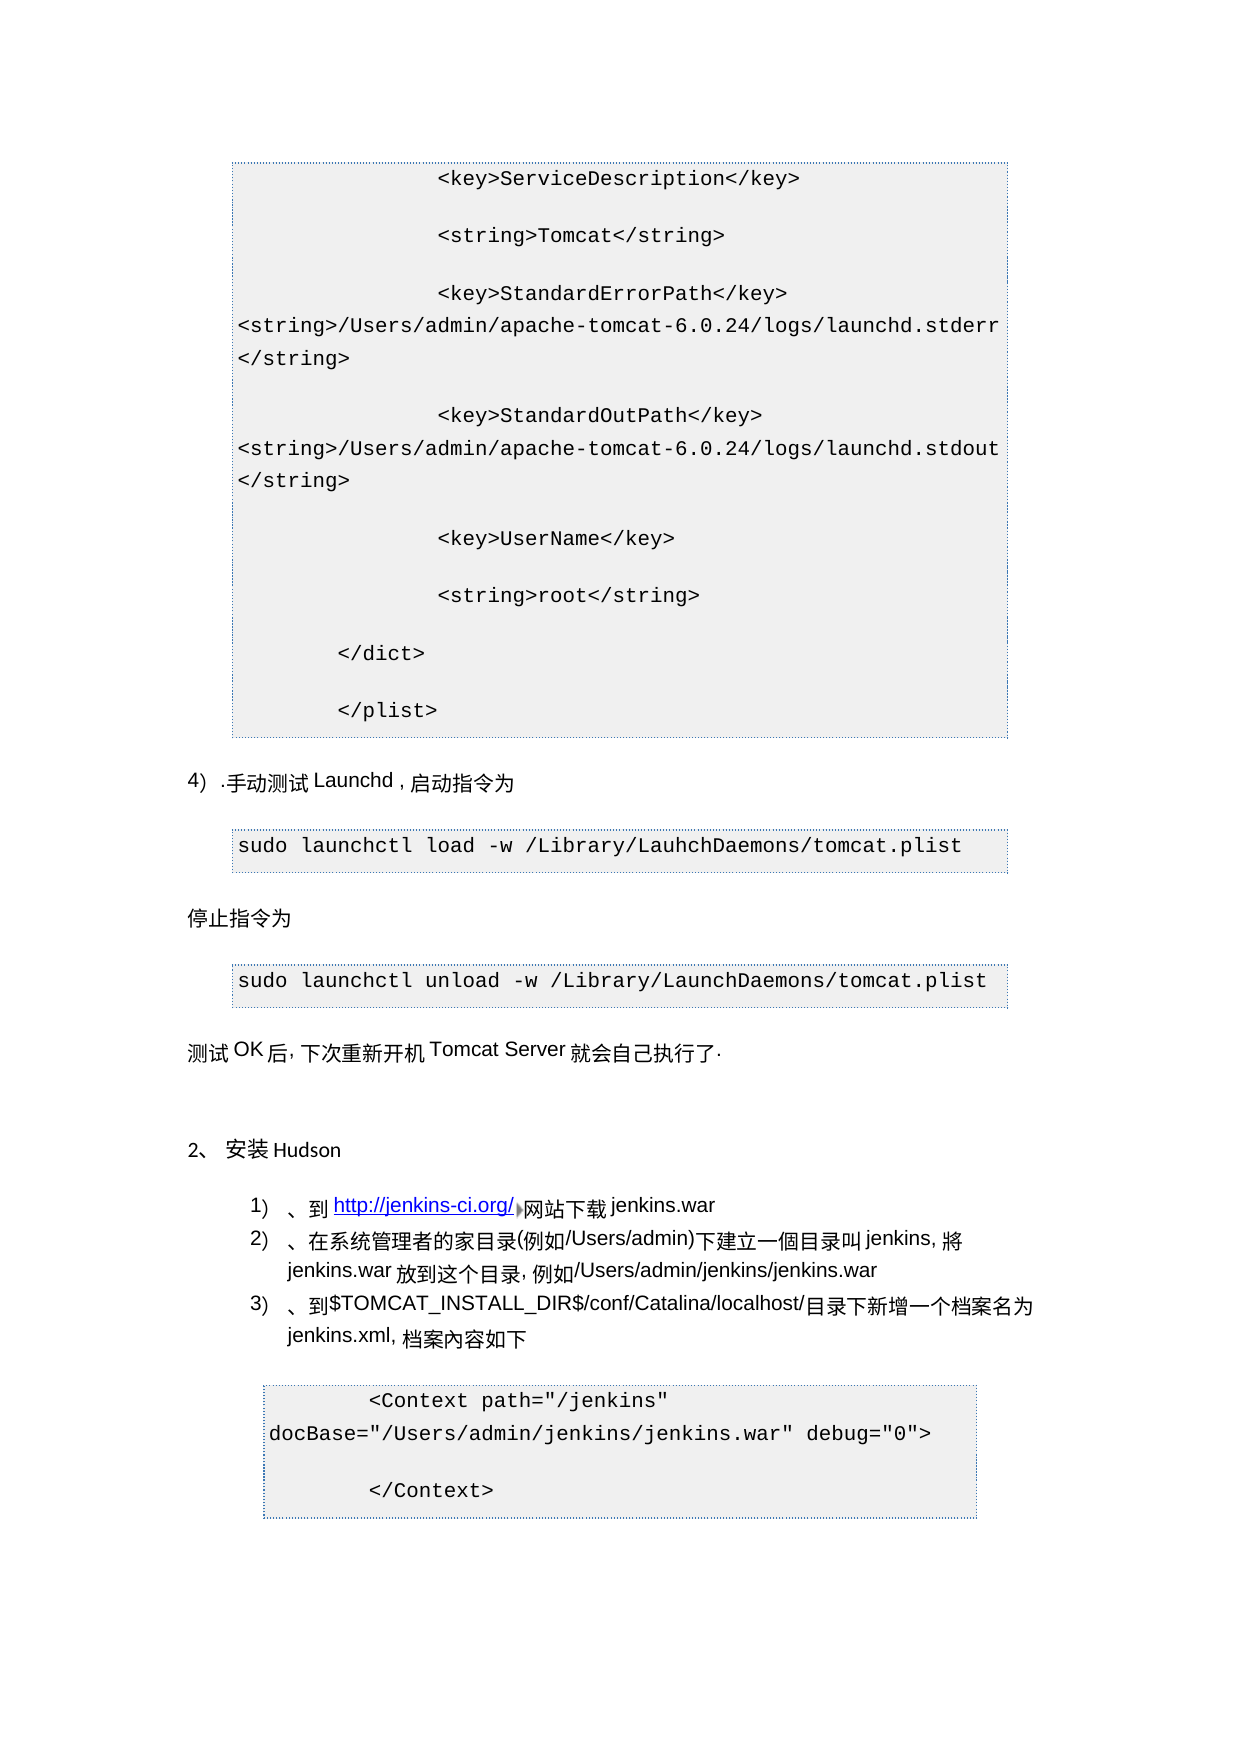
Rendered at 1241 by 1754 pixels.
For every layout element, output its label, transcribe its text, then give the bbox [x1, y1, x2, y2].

text </dict> [232, 637, 1008, 675]
text <string>root</string> [232, 579, 1008, 618]
picture [513, 1202, 524, 1219]
text <key>StandardOutPath</key> <string>/Users/admin/apache-tomcat-6.0.24/logs/launchd.stdout</string> [232, 399, 1008, 503]
text <key>ServiceDescription</key> [232, 162, 1008, 200]
text <Context path="/jenkins" docBase="/Users/admin/jenkins/jenkins.war" debug="0"> [263, 1385, 977, 1455]
text <key>StandardErrorPath</key> <string>/Users/admin/apache-tomcat-6.0.24/logs/launchd.stderr</string> [232, 277, 1008, 380]
list 、到http://jenkins-ci.org/网站下载jenkins.war [250, 1193, 1053, 1226]
text </plist> [232, 694, 1008, 738]
text sudo launchctl unload -w /Library/LaunchDaemons/tomcat.plist [232, 964, 1008, 1008]
text 4）.手动测试Launchd , 启动指令为 [187, 768, 1053, 800]
text 测试OK后, 下次重新开机Tomcat Server就会自己执行了. [187, 1037, 1053, 1070]
list 、在系统管理者的家目录(例如/Users/admin)下建立一個目录叫jenkins, 將jenkins.war放到这个目录, 例如/Users/admin/jenkins/jenkins.war [250, 1226, 1053, 1291]
text <string>Tomcat</string> [232, 219, 1008, 258]
text <key>UserName</key> [232, 522, 1008, 560]
list 安装Hudson [187, 1131, 1053, 1164]
text 停止指令为 [187, 902, 1053, 935]
text sudo launchctl load -w /Library/LauhchDaemons/tomcat.plist [232, 829, 1008, 873]
text </Context> [263, 1475, 977, 1519]
list 、到$TOMCAT_INSTALL_DIR$/conf/Catalina/localhost/目录下新增一个档案名为jenkins.xml, 档案內容如下 [250, 1291, 1053, 1356]
